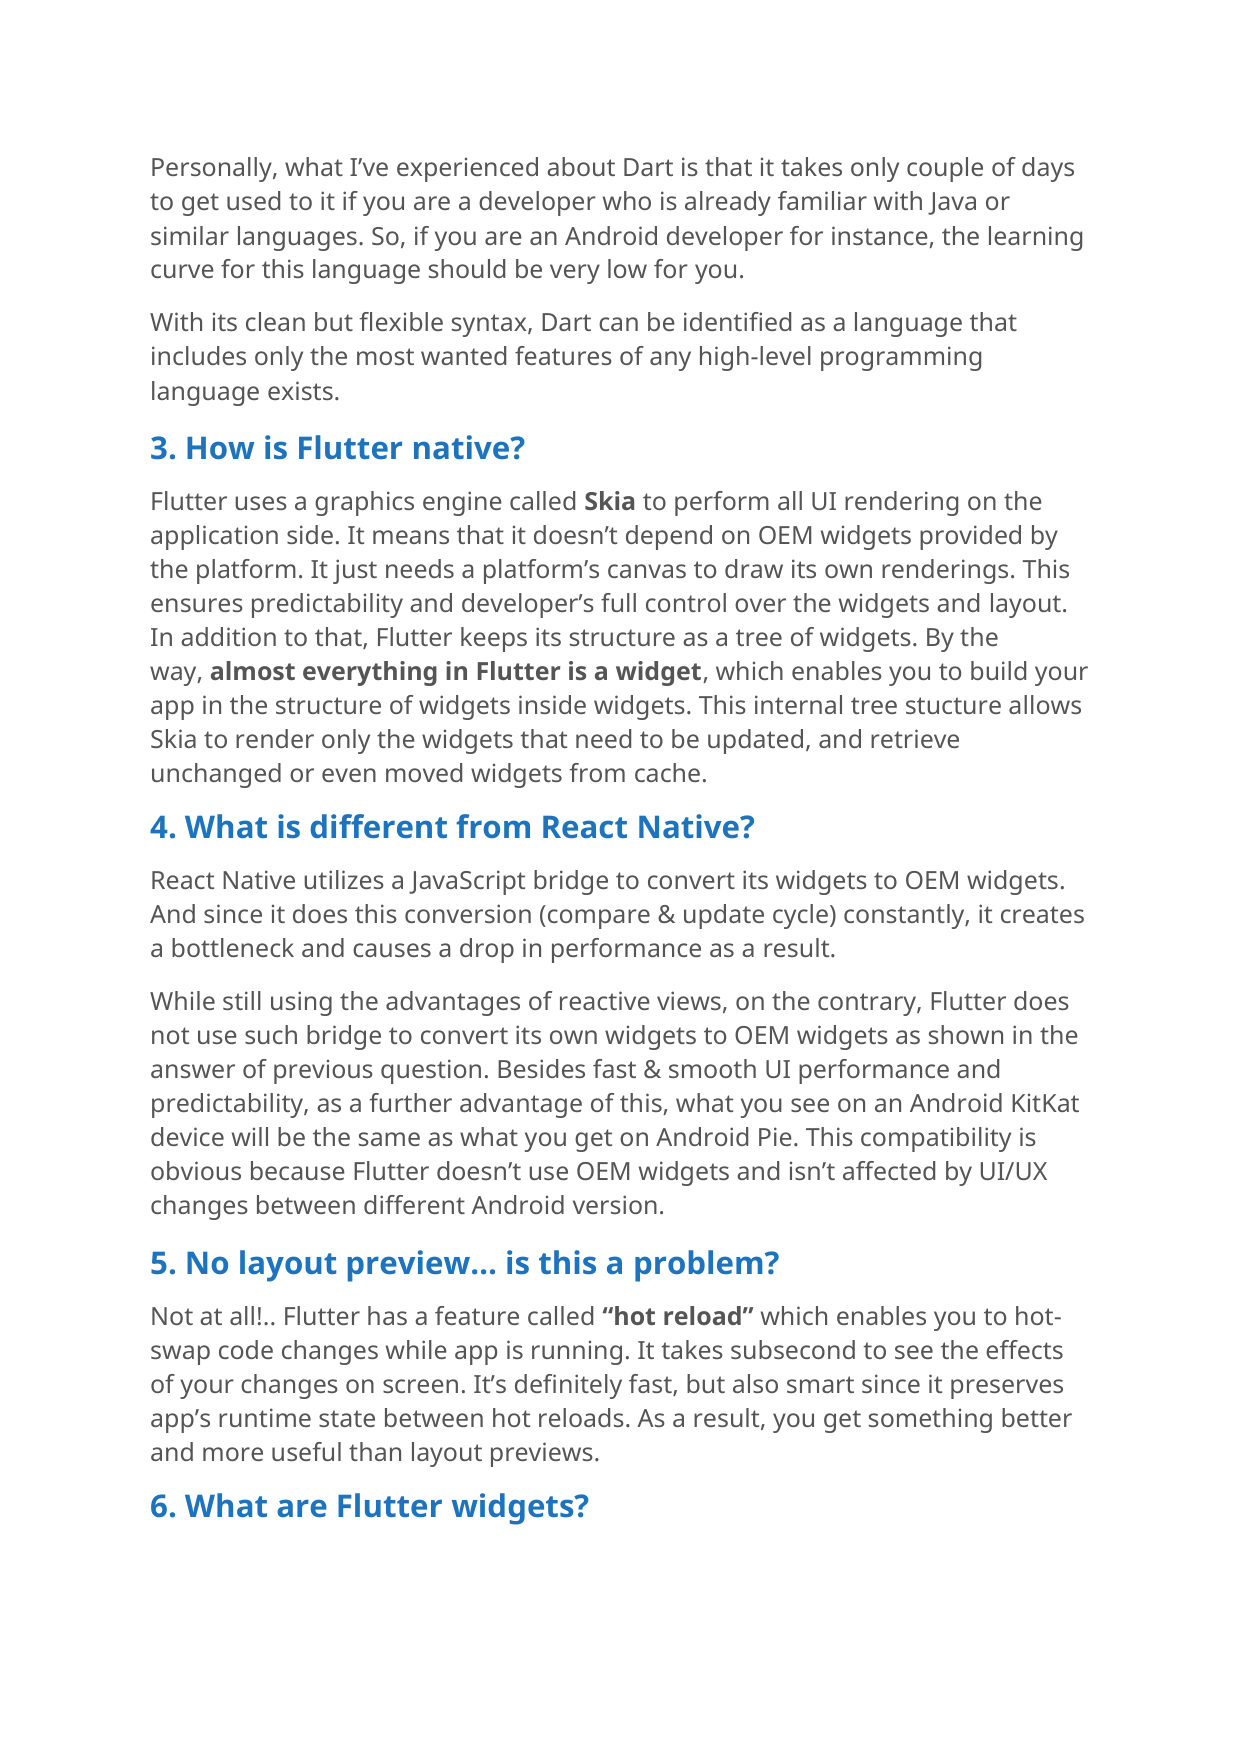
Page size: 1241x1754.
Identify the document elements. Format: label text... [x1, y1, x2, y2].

text 3. How is Flutter native? [150, 426, 1090, 468]
text 5. No layout preview… is this a problem? [150, 1241, 1090, 1283]
text Not at all!.. Flutter has a feature called “hot reload” which enables you to hot-swap code changes while app is running. It takes subsecond to see the effects of your changes on screen. It’s definitely fast, but also smart since it preserves app’s runtime state between hot reloads. As a result, you get something better and more useful than layout previews. [150, 1298, 1090, 1469]
text Personally, what I’ve experienced about Dart is that it takes only couple of days to get used to it if you are a developer who is already familiar with Java or similar languages. So, if you are an Android developer for instance, the learning curve for this language should be very low for you. [150, 150, 1090, 286]
text 4. What is different from React Native? [150, 805, 1090, 848]
text In addition to that, Flutter keeps its structure as a tree of widgets. By the way, almost everything in Flutter is a widget, which enables you to build your app in the structure of widgets inside widgets. This internal tree stucture allows Skia to render only the widgets that need to be updated, and retrieve unchanged or even moved widgets from cache. [150, 620, 1090, 790]
text 6. What are Flutter widgets? [150, 1484, 1090, 1526]
text React Native utilizes a JavaScript bridge to convert its widgets to OEM widgets. And since it does this conversion (compare & update cycle) constantly, it creates a bottleneck and causes a drop in performance as a result. [150, 863, 1090, 965]
text With its clean but flexible syntax, Dart can be identified as a language that includes only the most wanted features of any high-level programming language exists. [150, 305, 1090, 407]
text While still using the advantages of reactive views, on the contrary, Flutter does not use such bridge to convert its own widgets to OEM widgets as shown in the answer of previous question. Besides fast & smooth UI performance and predictability, as a further advantage of this, what you see on an Android KitKat device will be the same as what you get on Android Pie. This compatibility is obvious because Flutter doesn’t use OEM widgets and isn’t affected by UI/UX changes between different Android version. [150, 984, 1090, 1222]
text Flutter uses a graphics engine called Skia to perform all UI rendering on the application side. It means that it doesn’t depend on OEM widgets provided by the platform. It just needs a platform’s canvas to draw its own renderings. This ensures predictability and developer’s full control over the widgets and layout. [150, 483, 1090, 620]
